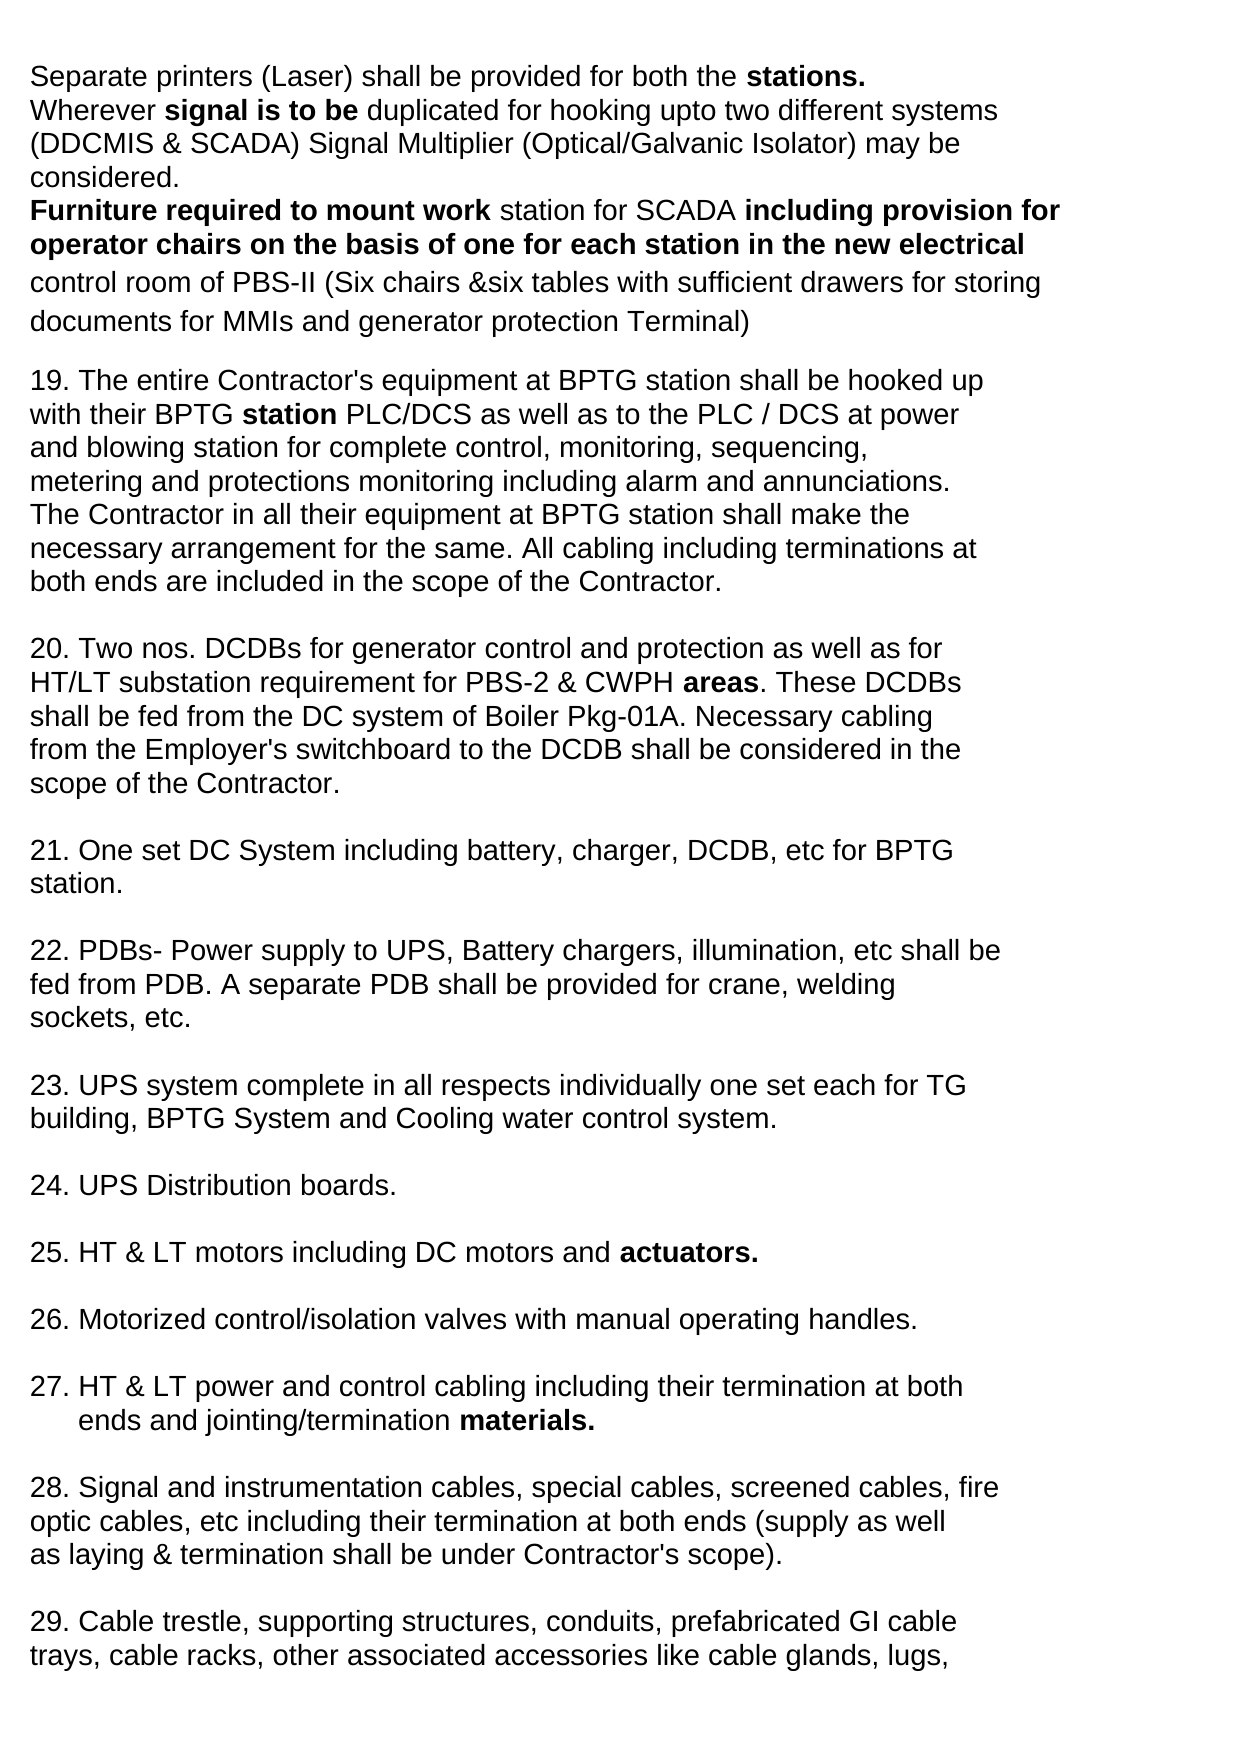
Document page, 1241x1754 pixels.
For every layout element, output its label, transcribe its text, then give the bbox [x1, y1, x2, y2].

text as laying & termination shall be under Contractor's scope). [29, 1537, 1211, 1571]
text (DDCMIS & SCADA) Signal Multiplier (Optical/Galvanic Isolator) may be [29, 126, 1211, 160]
text 22. PDBs- Power supply to UPS, Battery chargers, illumination, etc shall be [29, 933, 1211, 967]
text considered. [29, 160, 1211, 193]
text 21. One set DC System including battery, charger, DCDB, etc for BPTG [29, 833, 1211, 866]
text 26. Motorized control/isolation valves with manual operating handles. [29, 1302, 1211, 1336]
text The Contractor in all their equipment at BPTG station shall make the [29, 497, 1211, 531]
text 20. Two nos. DCDBs for generator control and protection as well as for [29, 632, 1211, 665]
text both ends are included in the scope of the Contractor. [29, 564, 1211, 598]
text 23. UPS system complete in all respects individually one set each for TG [29, 1068, 1211, 1101]
text with their BPTG station PLC/DCS as well as to the PLC / DCS at power [29, 397, 1211, 430]
text Wherever signal is to be duplicated for hooking upto two different systems [29, 93, 1211, 126]
text sockets, etc. [29, 1001, 1211, 1034]
text fed from PDB. A separate PDB shall be provided for crane, welding [29, 967, 1211, 1001]
text scope of the Contractor. [29, 766, 1211, 799]
text optic cables, etc including their termination at both ends (supply as well [29, 1504, 1211, 1537]
text necessary arrangement for the same. All cabling including terminations at [29, 531, 1211, 564]
text shall be fed from the DC system of Boiler Pkg-01A. Necessary cabling [29, 699, 1211, 732]
text Furniture required to mount work station for SCADA including provision for [29, 193, 1211, 227]
text 28. Signal and instrumentation cables, special cables, screened cables, fire [29, 1470, 1211, 1504]
text 25. HT & LT motors including DC motors and actuators. [29, 1235, 1211, 1269]
text metering and protections monitoring including alarm and annunciations. [29, 464, 1211, 497]
text and blowing station for complete control, monitoring, sequencing, [29, 430, 1211, 464]
text 29. Cable trestle, supporting structures, conduits, prefabricated GI cable [29, 1604, 1211, 1638]
text Separate printers (Laser) shall be provided for both the stations. [29, 59, 1211, 93]
text 24. UPS Distribution boards. [29, 1168, 1211, 1202]
text 27. HT & LT power and control cabling including their termination at both [29, 1369, 1211, 1403]
text trays, cable racks, other associated accessories like cable glands, lugs, [29, 1638, 1211, 1671]
text HT/LT substation requirement for PBS-2 & CWPH areas. These DCDBs [29, 665, 1211, 699]
text 19. The entire Contractor's equipment at BPTG station shall be hooked up [29, 363, 1211, 397]
text station. [29, 866, 1211, 900]
text from the Employer's switchboard to the DCDB shall be considered in the [29, 732, 1211, 766]
text operator chairs on the basis of one for each station in the new electrical control room of PBS-II (Six chairs &six tables with sufficient drawers for storing documents for MMIs and generator protection Terminal) [29, 227, 1211, 337]
text building, BPTG System and Cooling water control system. [29, 1101, 1211, 1135]
text ends and jointing/termination materials. [29, 1403, 1211, 1437]
